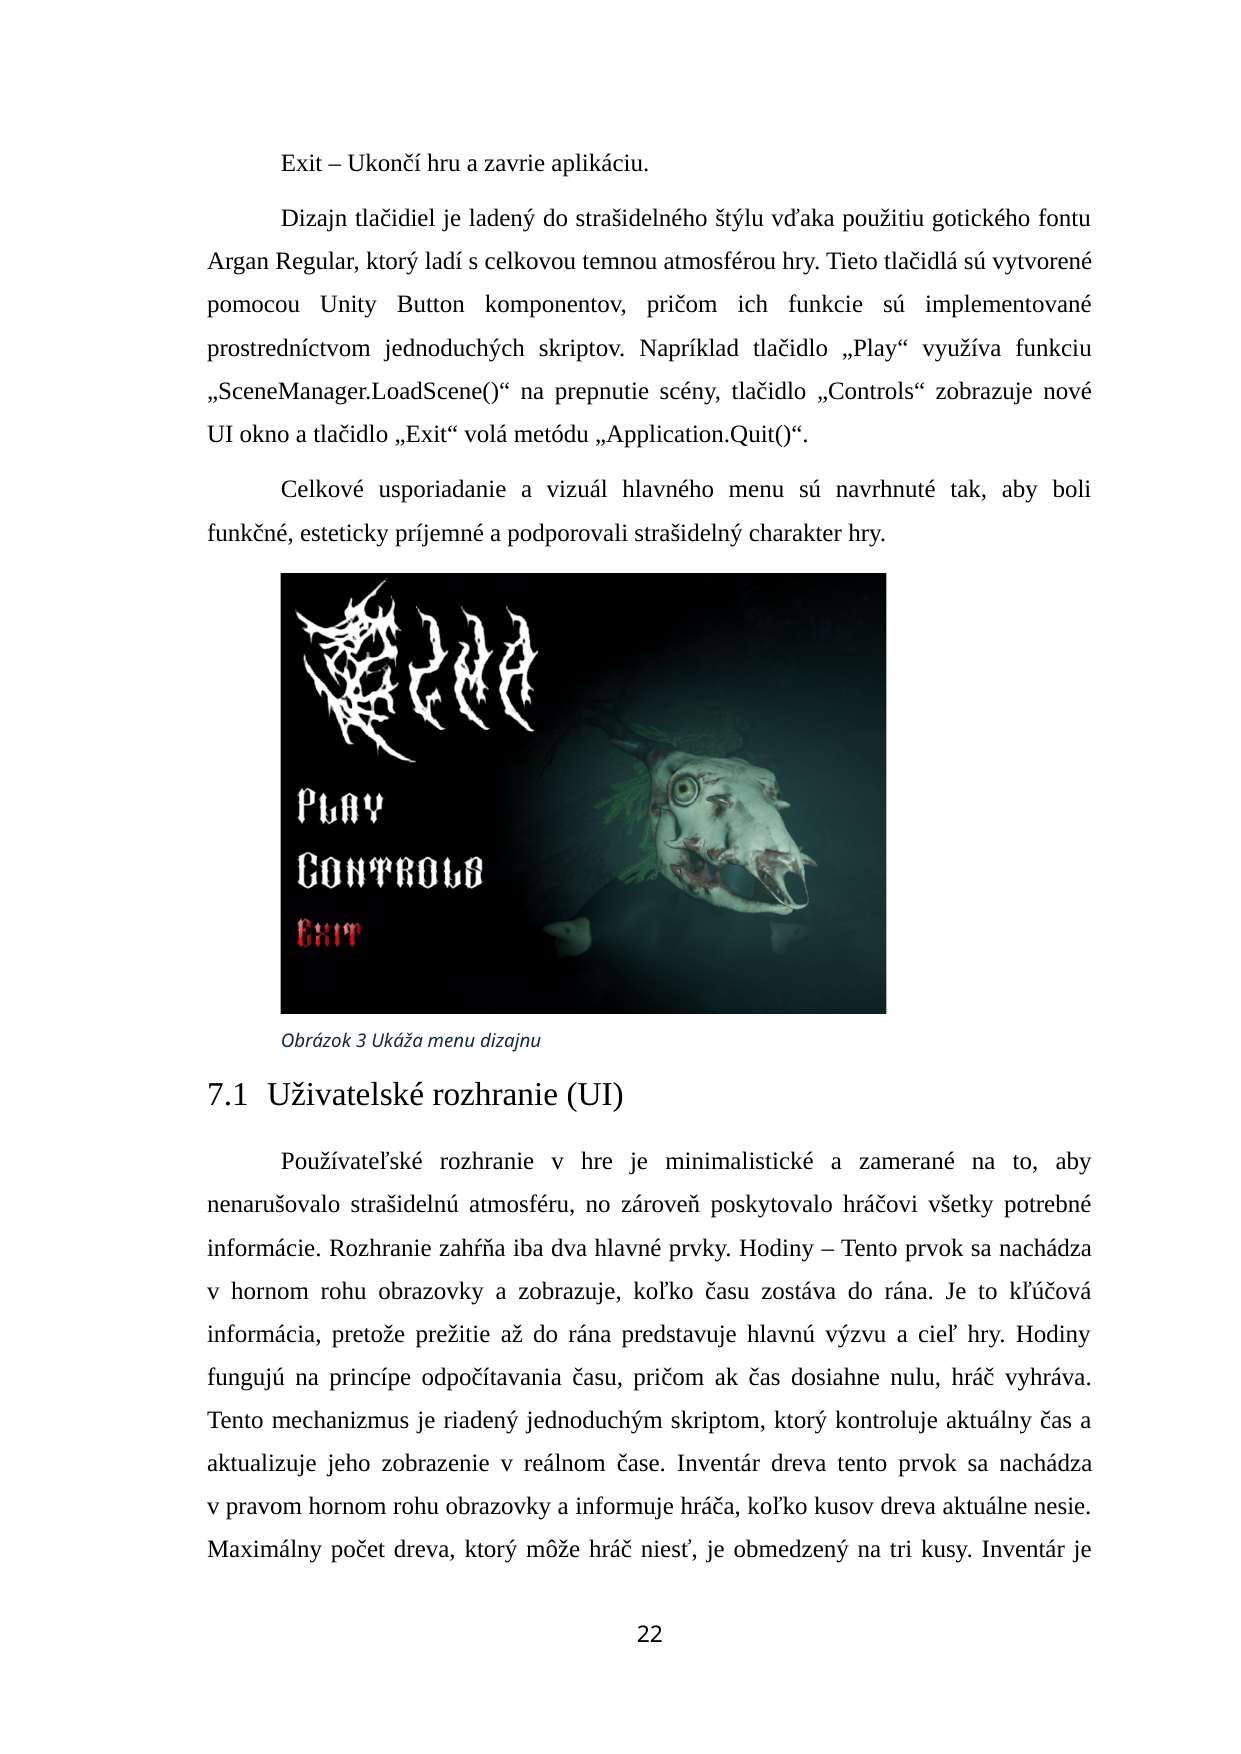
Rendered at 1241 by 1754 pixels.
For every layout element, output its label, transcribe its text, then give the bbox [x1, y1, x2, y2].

picture [280, 573, 887, 1014]
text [207, 1146, 1092, 1563]
text Dizajn tlačidiel je ladený do strašidelného štýlu vďaka použitiu gotického fontu Argan Regular, ktorý ladí s celkovou temnou atmosférou hry. Tieto tlačidlá sú vytvorené pomocou Unity Button komponentov, pričom ich funkcie sú implementované prostredníctvom jednoduchých skriptov. Napríklad tlačidlo „Play“ využíva funkciu „SceneManager.LoadScene()“ na prepnutie scény, tlačidlo „Controls“ zobrazuje nové UI okno a tlačidlo „Exit“ volá metódu „Application.Quit()“. [207, 203, 1092, 448]
subtitle Uživatelské rozhranie (UI) [207, 1074, 1092, 1112]
text Celkové usporiadanie a vizuál hlavného menu sú navrhnuté tak, aby boli funkčné, esteticky príjemné a podporovali strašidelný charakter hry. [207, 474, 1092, 546]
text Exit – Ukončí hru a zavrie aplikáciu. [207, 148, 1092, 176]
